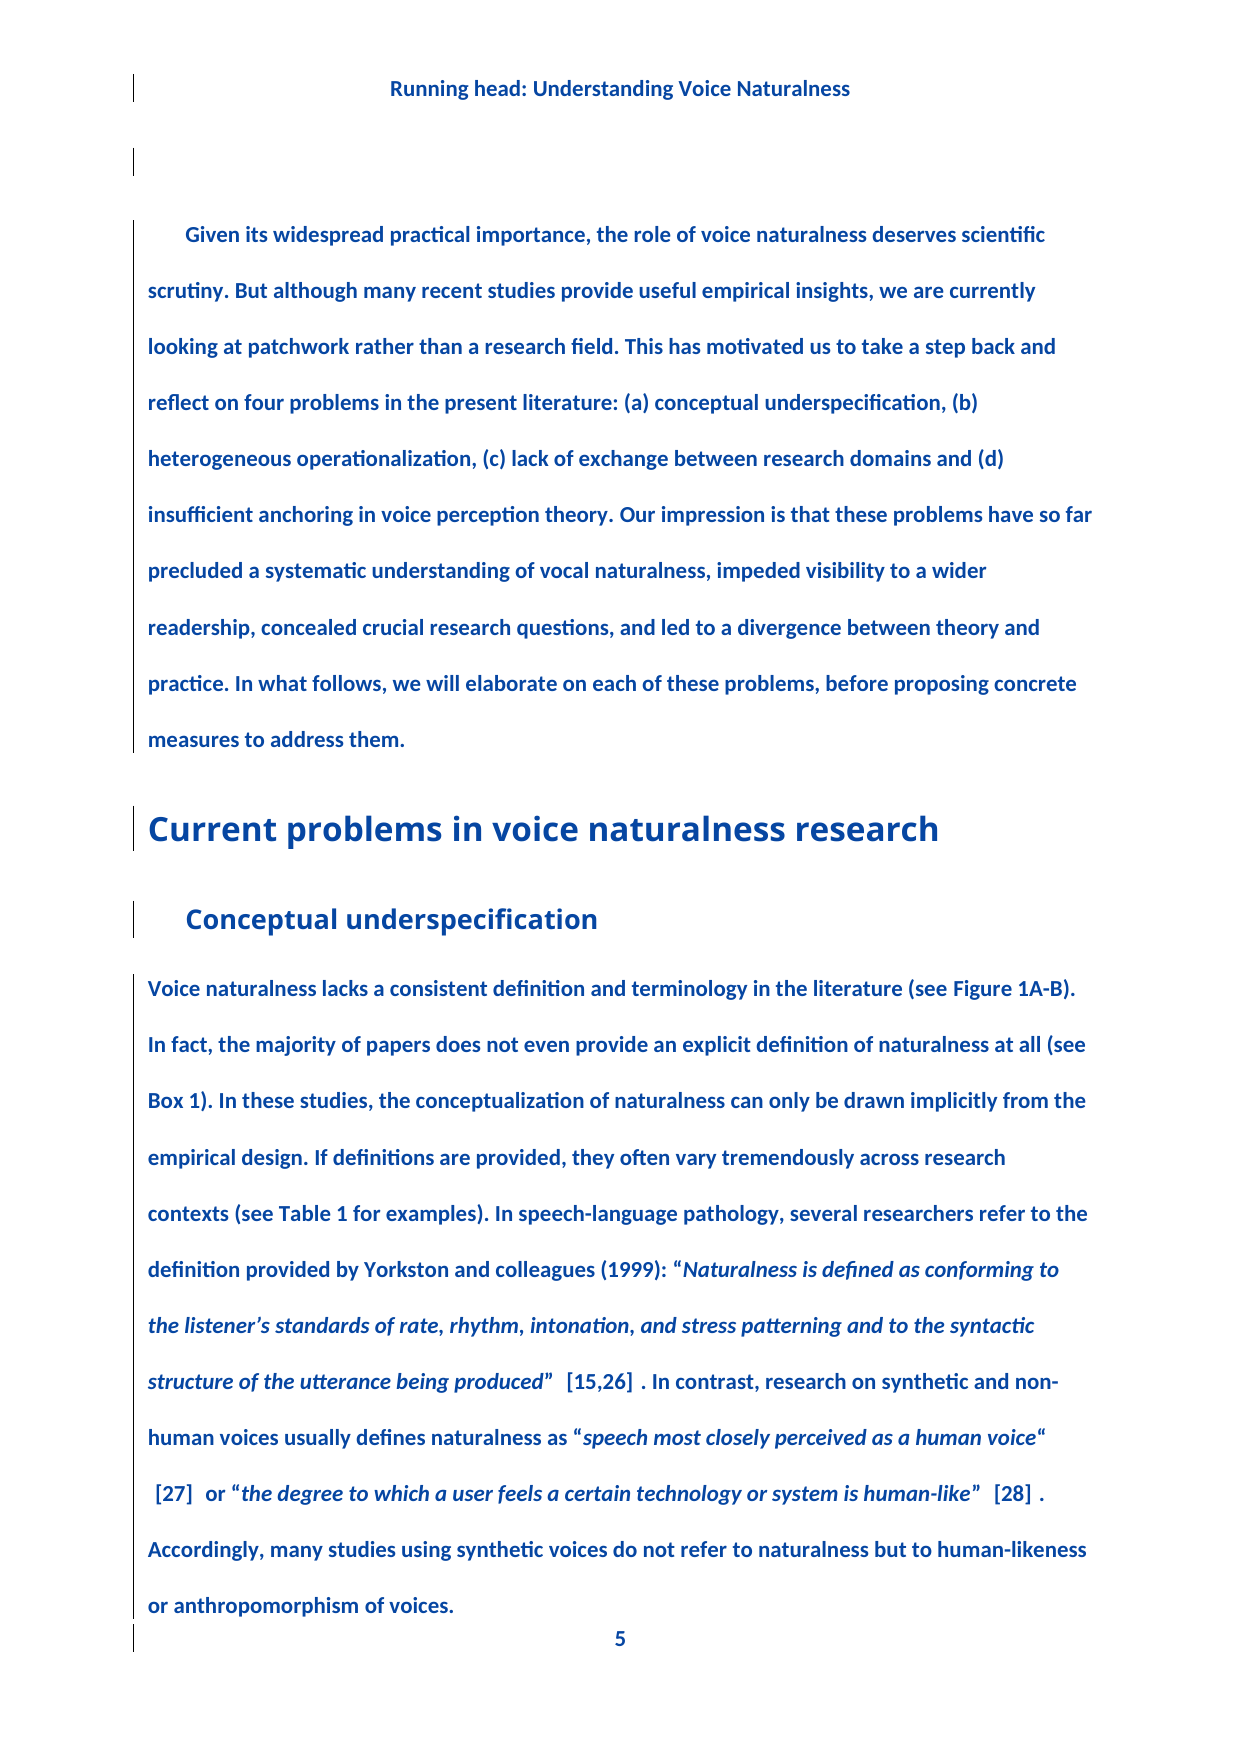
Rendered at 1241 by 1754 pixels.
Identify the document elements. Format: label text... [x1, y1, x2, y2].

subtitle Current problems in voice naturalness research [148, 806, 1093, 851]
subtitle Conceptual underspecification [185, 901, 1093, 938]
text Voice naturalness lacks a consistent definition and terminology in the literature (see Figure 1A-B). In fact, the majority of papers does not even provide an explicit definition of naturalness at all (see Box 1). In these studies, the conceptualization of naturalness can only be drawn implicitly from the empirical design. If definitions are provided, they often vary tremendously across research contexts (see Table 1 for examples). In speech-language pathology, several researchers refer to the definition provided by Yorkston and colleagues (1999): “Naturalness is defined as conforming to the listener’s standards of rate, rhythm, intonation, and stress patterning and to the syntactic structure of the utterance being produced” . In contrast, research on synthetic and non-human voices usually defines naturalness as “speech most closely perceived as a human voice“ or “the degree to which a user feels a certain technology or system is human-like” . Accordingly, many studies using synthetic voices do not refer to naturalness but to human-likeness or anthropomorphism of voices. [148, 974, 1093, 1619]
